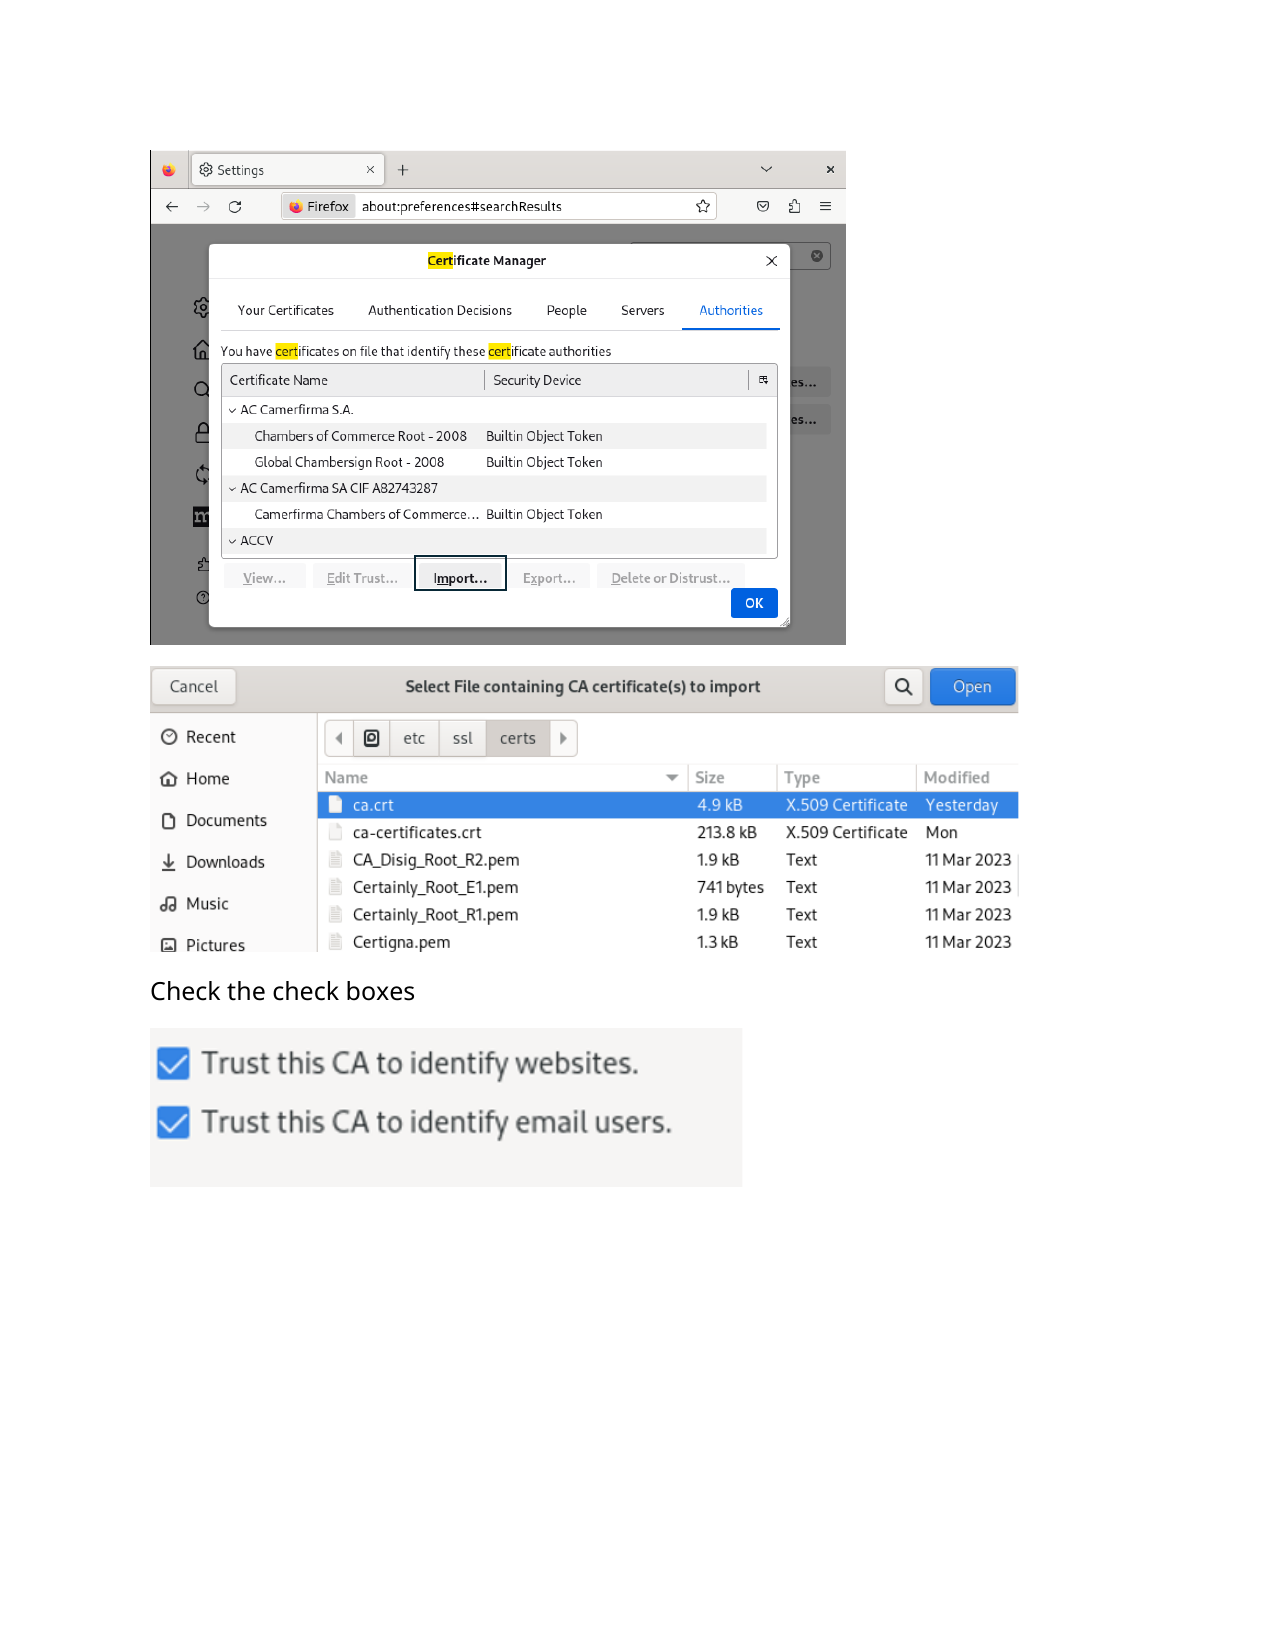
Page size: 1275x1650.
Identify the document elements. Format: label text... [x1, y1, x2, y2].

text Check the check boxes [150, 973, 1125, 1007]
picture [150, 1028, 743, 1187]
picture [150, 666, 1019, 952]
picture [150, 150, 846, 645]
